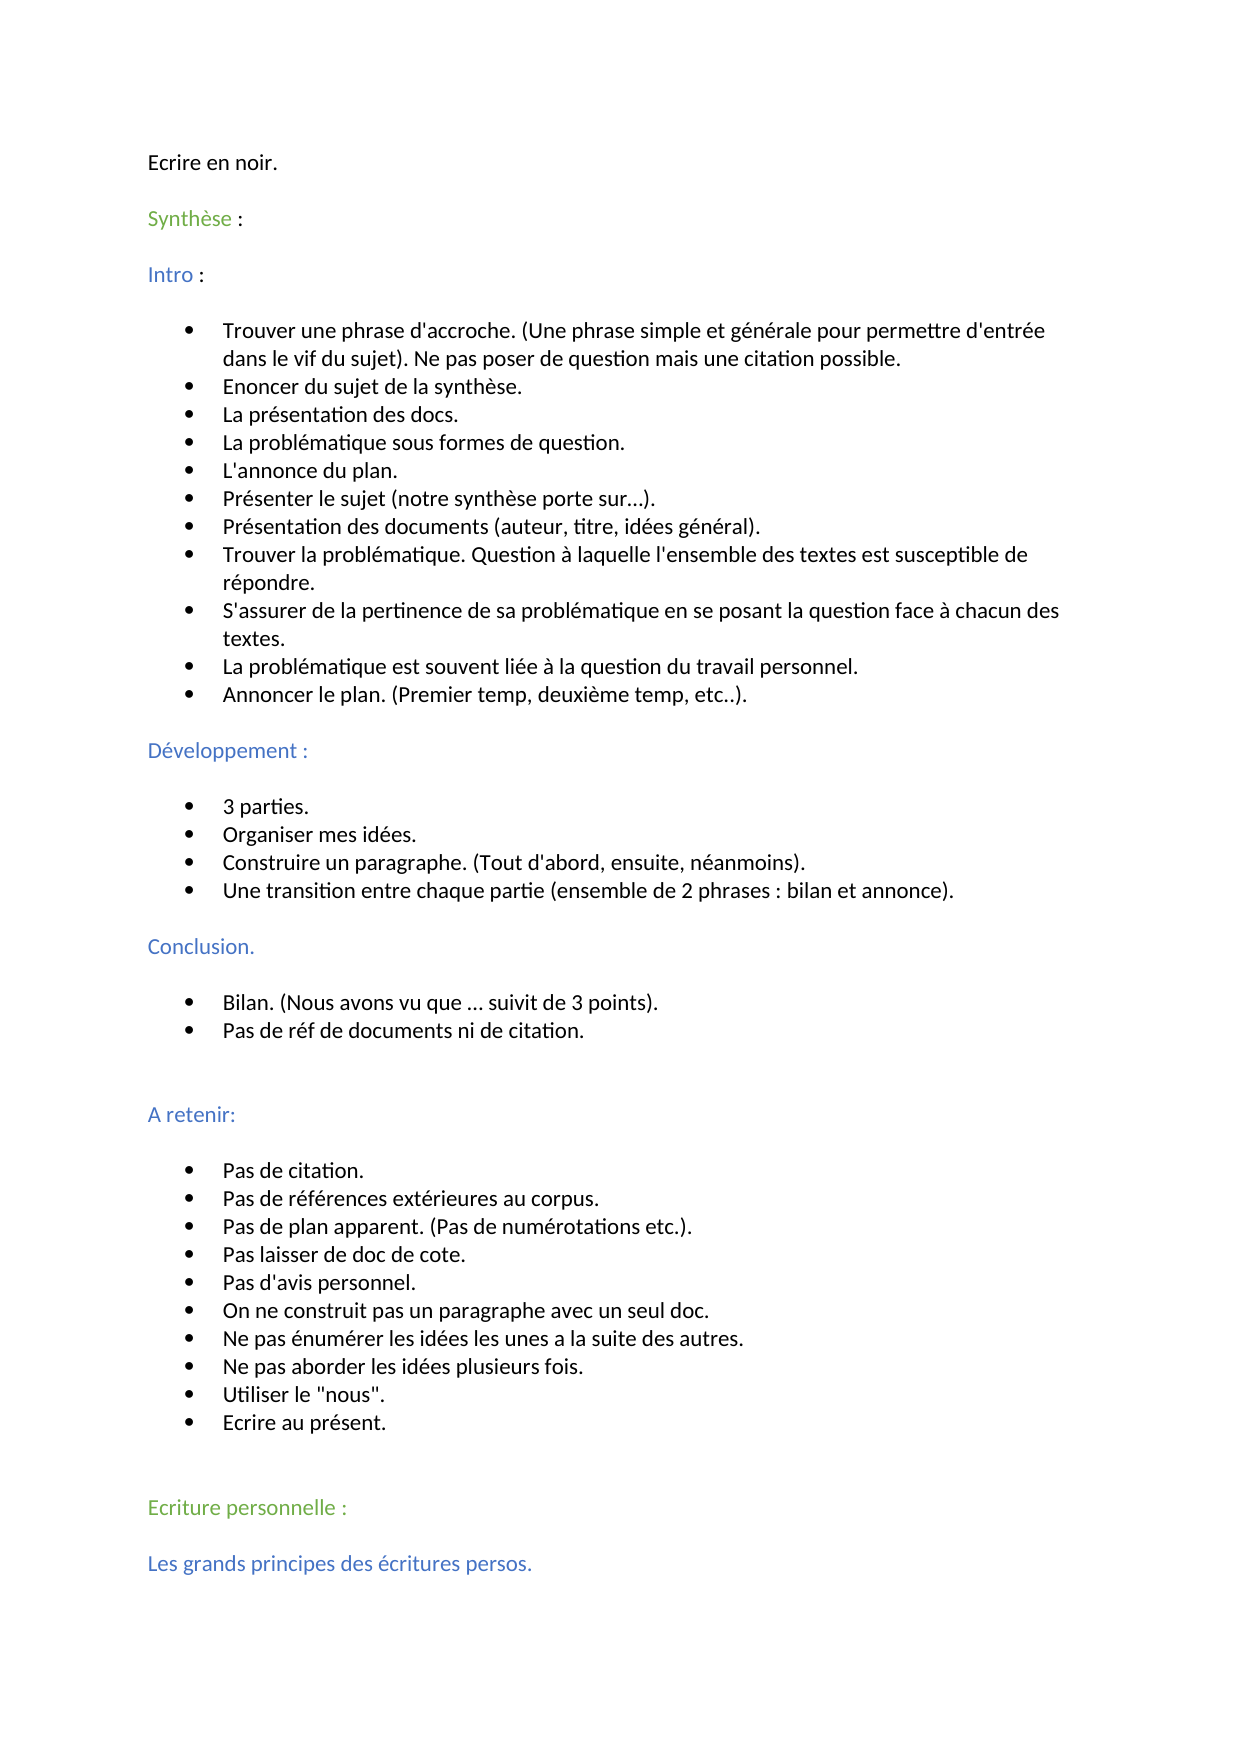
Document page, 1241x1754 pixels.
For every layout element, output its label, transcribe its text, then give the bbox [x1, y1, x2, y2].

text Ecrire en noir. [148, 148, 1093, 176]
list Présenter le sujet (notre synthèse porte sur…). [185, 484, 1093, 512]
list Annoncer le plan. (Premier temp, deuxième temp, etc..). [185, 680, 1093, 708]
list Pas d'avis personnel. [185, 1268, 1093, 1296]
list 3 parties. [185, 792, 1093, 820]
text A retenir: [148, 1100, 1093, 1128]
list Organiser mes idées. [185, 820, 1093, 848]
text Les grands principes des écritures persos. [148, 1549, 1093, 1577]
list Une transition entre chaque partie (ensemble de 2 phrases : bilan et annonce). [185, 876, 1093, 904]
list S'assurer de la pertinence de sa problématique en se posant la question face à chacun des textes. [185, 596, 1093, 652]
list La problématique est souvent liée à la question du travail personnel. [185, 652, 1093, 680]
list Bilan. (Nous avons vu que … suivit de 3 points). [185, 988, 1093, 1016]
list Pas laisser de doc de cote. [185, 1240, 1093, 1268]
list Pas de réf de documents ni de citation. [185, 1016, 1093, 1044]
list Trouver une phrase d'accroche. (Une phrase simple et générale pour permettre d'entrée dans le vif du sujet). Ne pas poser de question mais une citation possible. [185, 316, 1093, 372]
list Construire un paragraphe. (Tout d'abord, ensuite, néanmoins). [185, 848, 1093, 876]
text Développement : [148, 736, 1093, 764]
list Pas de plan apparent. (Pas de numérotations etc.). [185, 1212, 1093, 1240]
list La problématique sous formes de question. [185, 428, 1093, 456]
list Trouver la problématique. Question à laquelle l'ensemble des textes est susceptible de répondre. [185, 540, 1093, 596]
text Intro : [148, 260, 1093, 288]
list Ne pas énumérer les idées les unes a la suite des autres. [185, 1324, 1093, 1352]
list La présentation des docs. [185, 400, 1093, 428]
text Conclusion. [148, 932, 1093, 960]
list Ne pas aborder les idées plusieurs fois. [185, 1352, 1093, 1381]
list Enoncer du sujet de la synthèse. [185, 372, 1093, 400]
list Utiliser le "nous". [185, 1381, 1093, 1408]
list Ecrire au présent. [185, 1408, 1093, 1437]
list Présentation des documents (auteur, titre, idées général). [185, 512, 1093, 540]
list On ne construit pas un paragraphe avec un seul doc. [185, 1296, 1093, 1324]
list Pas de références extérieures au corpus. [185, 1184, 1093, 1212]
list Pas de citation. [185, 1156, 1093, 1184]
text Synthèse : [148, 204, 1093, 232]
text Ecriture personnelle : [148, 1493, 1093, 1521]
list L'annonce du plan. [185, 456, 1093, 484]
